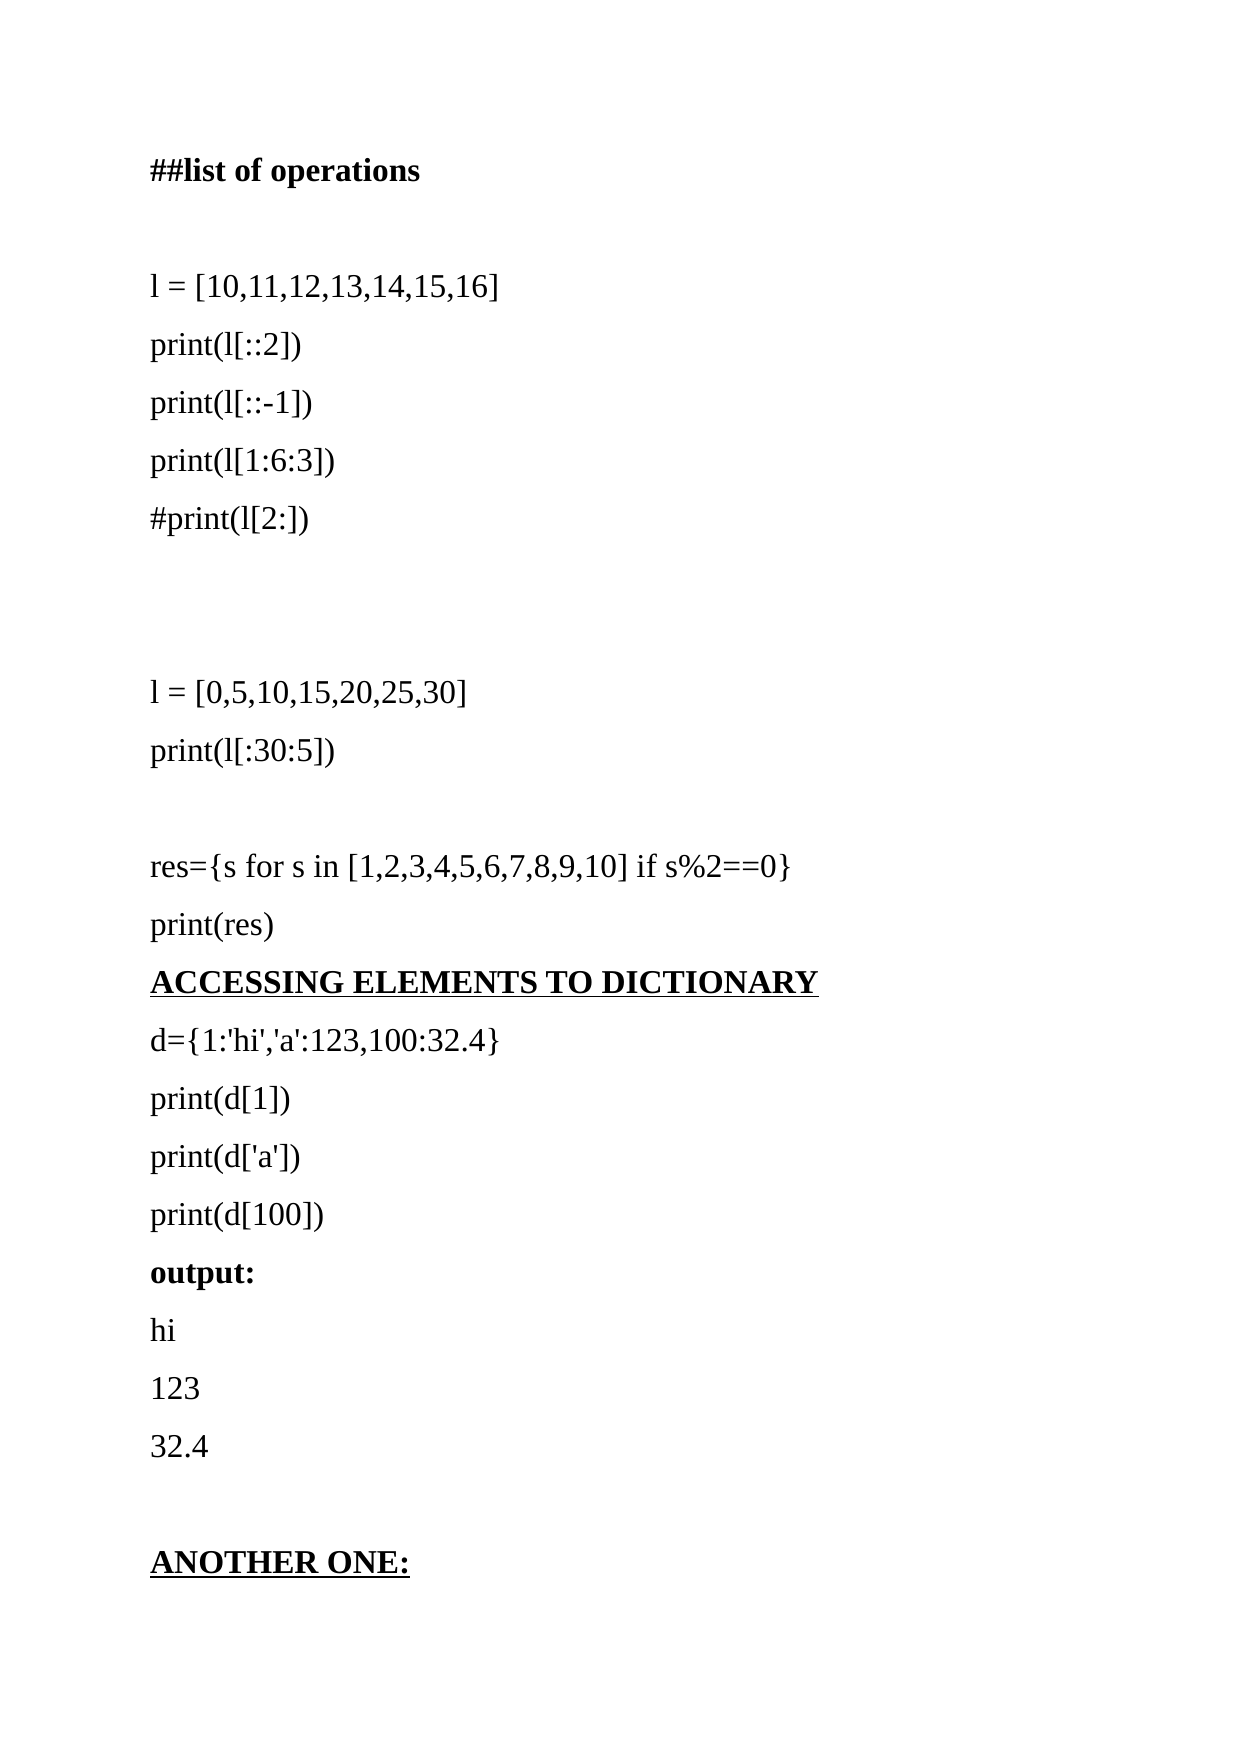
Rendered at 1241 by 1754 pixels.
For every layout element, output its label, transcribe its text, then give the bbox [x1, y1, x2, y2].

text d={1:'hi','a':123,100:32.4} [150, 1020, 1090, 1059]
text #print(l[2:]) [150, 498, 1090, 536]
text print(d[100]) [150, 1194, 1090, 1233]
text print(d['a']) [150, 1136, 1090, 1175]
text hi [150, 1310, 1090, 1349]
text print(res) [150, 904, 1090, 943]
text output: [150, 1252, 1090, 1291]
text res={s for s in [1,2,3,4,5,6,7,8,9,10] if s%2==0} [150, 846, 1090, 884]
text print(l[1:6:3]) [150, 440, 1090, 478]
text 123 [150, 1368, 1090, 1407]
text print(l[::2]) [150, 324, 1090, 362]
text ##list of operations [150, 150, 1090, 188]
text ANOTHER ONE: [150, 1542, 1090, 1581]
text 32.4 [150, 1426, 1090, 1465]
text l = [10,11,12,13,14,15,16] [150, 266, 1090, 304]
text print(d[1]) [150, 1078, 1090, 1117]
text print(l[::-1]) [150, 382, 1090, 420]
text l = [0,5,10,15,20,25,30] [150, 672, 1090, 711]
text ACCESSING ELEMENTS TO DICTIONARY [150, 962, 1090, 1001]
text print(l[:30:5]) [150, 730, 1090, 768]
